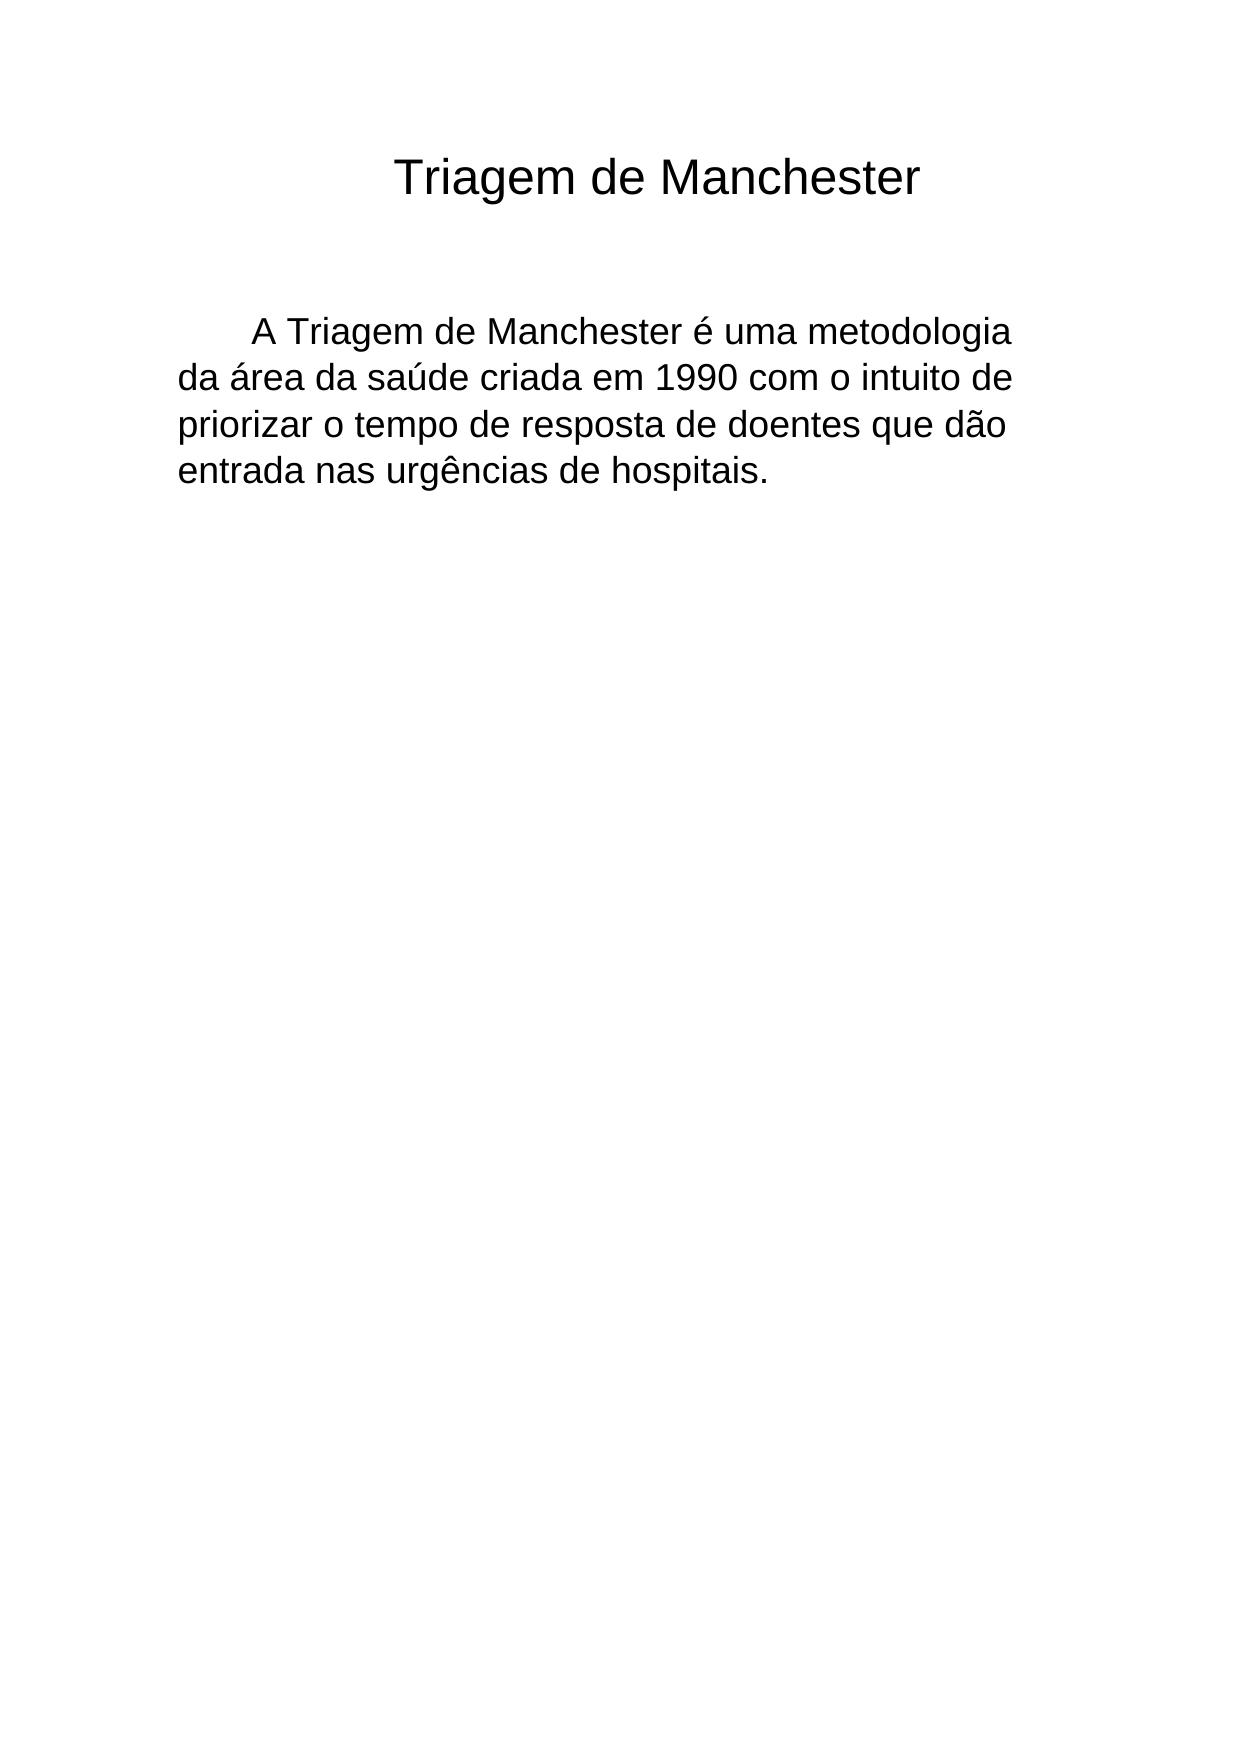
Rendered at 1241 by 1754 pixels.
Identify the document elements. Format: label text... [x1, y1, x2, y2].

text A Triagem de Manchester é uma metodologia da área da saúde criada em 1990 com o intuito de priorizar o tempo de resposta de doentes que dão entrada nas urgências de hospitais. [177, 309, 1063, 492]
text Triagem de Manchester [177, 148, 1063, 205]
